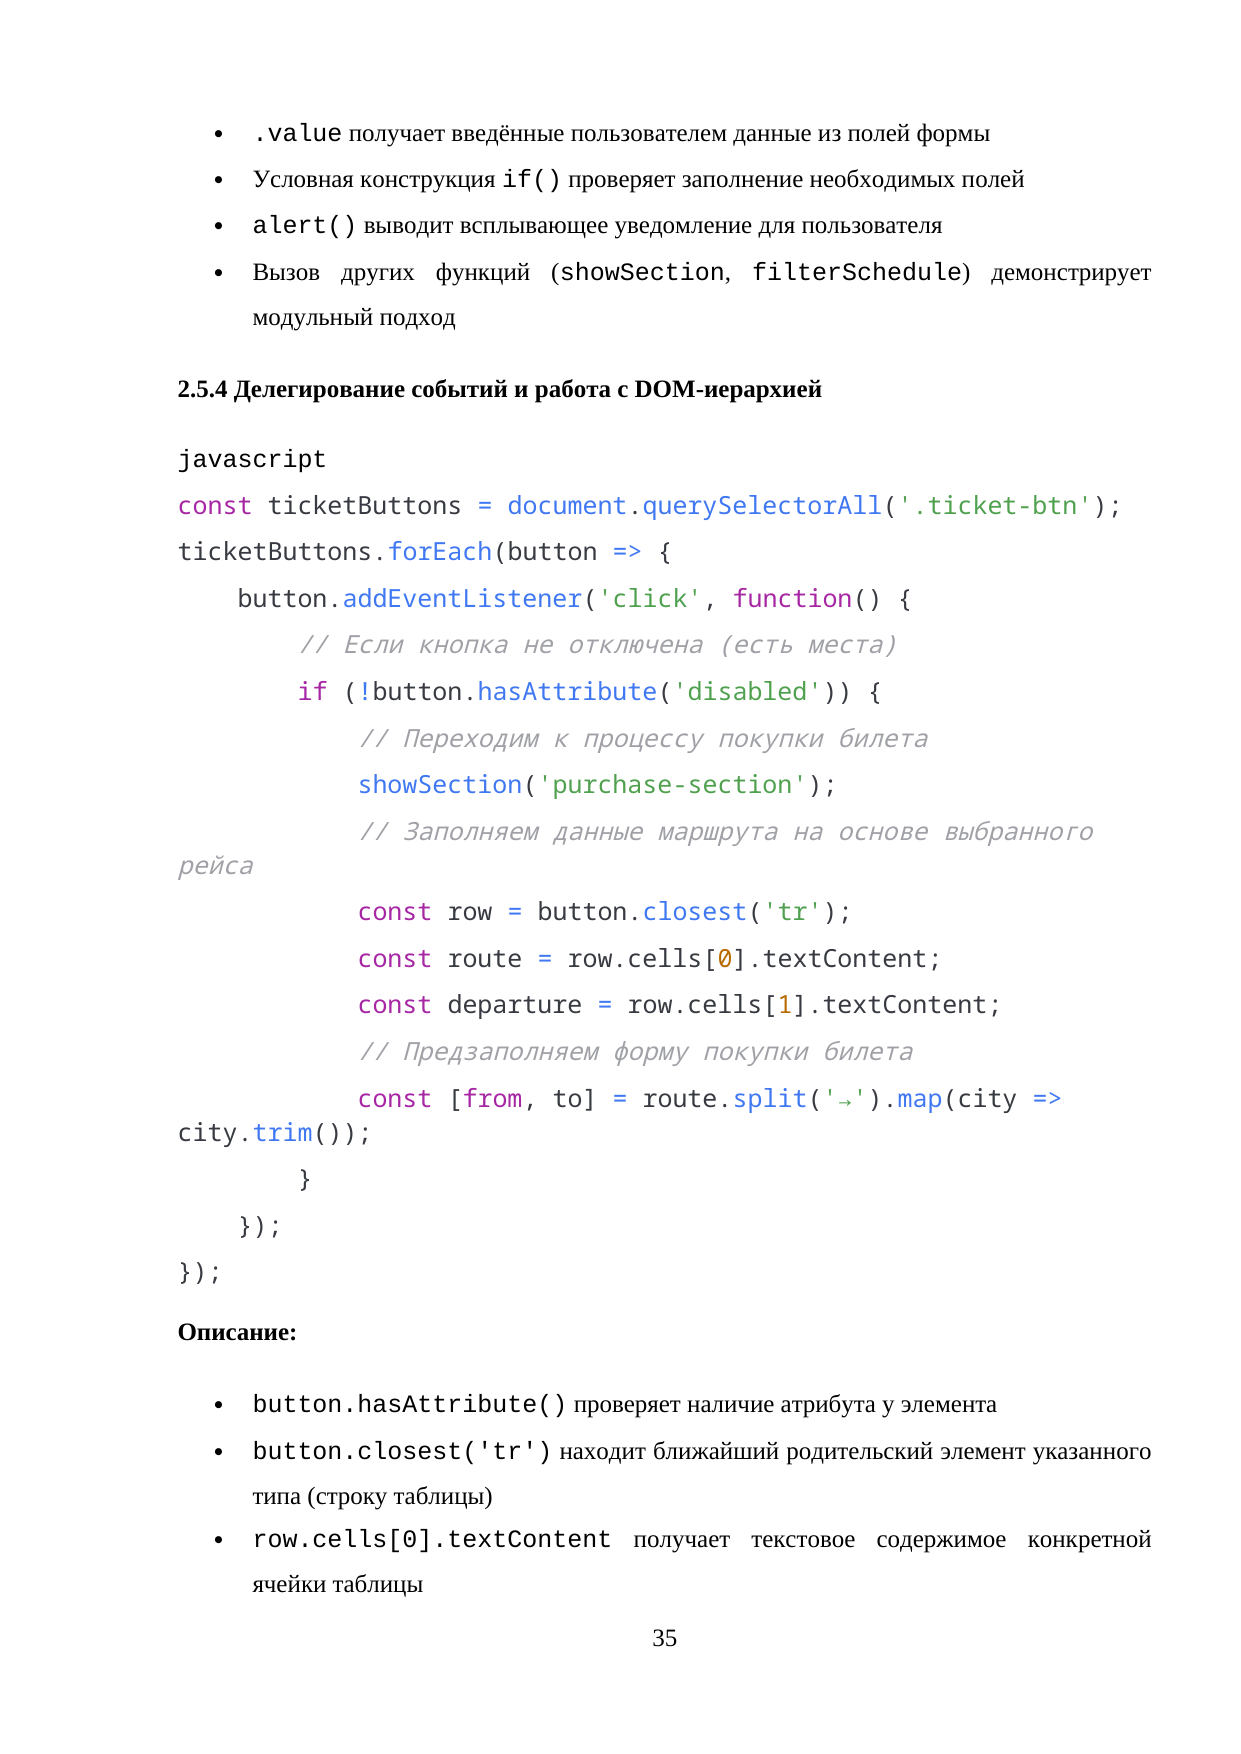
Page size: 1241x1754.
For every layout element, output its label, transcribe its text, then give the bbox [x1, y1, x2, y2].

text if (!button.hasAttribute('disabled')) { [177, 674, 1152, 708]
text // Предзаполняем форму покупки билета [177, 1034, 1152, 1068]
text // Заполняем данные маршрута на основе выбранного рейса [177, 813, 1152, 882]
text javascript [177, 447, 1152, 475]
text 2.5.4 Делегирование событий и работа с DOM-иерархией [177, 374, 1152, 403]
text }); [177, 1207, 1152, 1242]
text }); [177, 1254, 1152, 1288]
text const ticketButtons = document.querySelectorAll('.ticket-btn'); [177, 487, 1152, 522]
text const row = button.closest('tr'); [177, 894, 1152, 928]
text const route = row.cells[0].textContent; [177, 941, 1152, 975]
text button.addEventListener('click', function() { [177, 581, 1152, 615]
list Условная конструкция if() проверяет заполнение необходимых полей [215, 164, 1152, 195]
text // Переходим к процессу покупки билета [177, 720, 1152, 754]
list row.cells[0].textContent получает текстовое содержимое конкретной ячейки таблицы [215, 1524, 1152, 1598]
text const departure = row.cells[1].textContent; [177, 987, 1152, 1021]
list button.closest('tr') находит ближайший родительский элемент указанного типа (строку таблицы) [215, 1436, 1152, 1510]
text ticketButtons.forEach(button => { [177, 534, 1152, 568]
list button.hasAttribute() проверяет наличие атрибута у элемента [215, 1389, 1152, 1420]
list Вызов других функций (showSection, filterSchedule) демонстрирует модульный подход [215, 257, 1152, 331]
text showSection('purchase-section'); [177, 767, 1152, 801]
list .value получает введённые пользователем данные из полей формы [215, 118, 1152, 149]
list alert() выводит всплывающее уведомление для пользователя [215, 211, 1152, 241]
text } [177, 1161, 1152, 1195]
text // Если кнопка не отключена (есть места) [177, 627, 1152, 661]
text const [from, to] = route.split('→').map(city => city.trim()); [177, 1080, 1152, 1148]
text Описание: [177, 1317, 1152, 1346]
